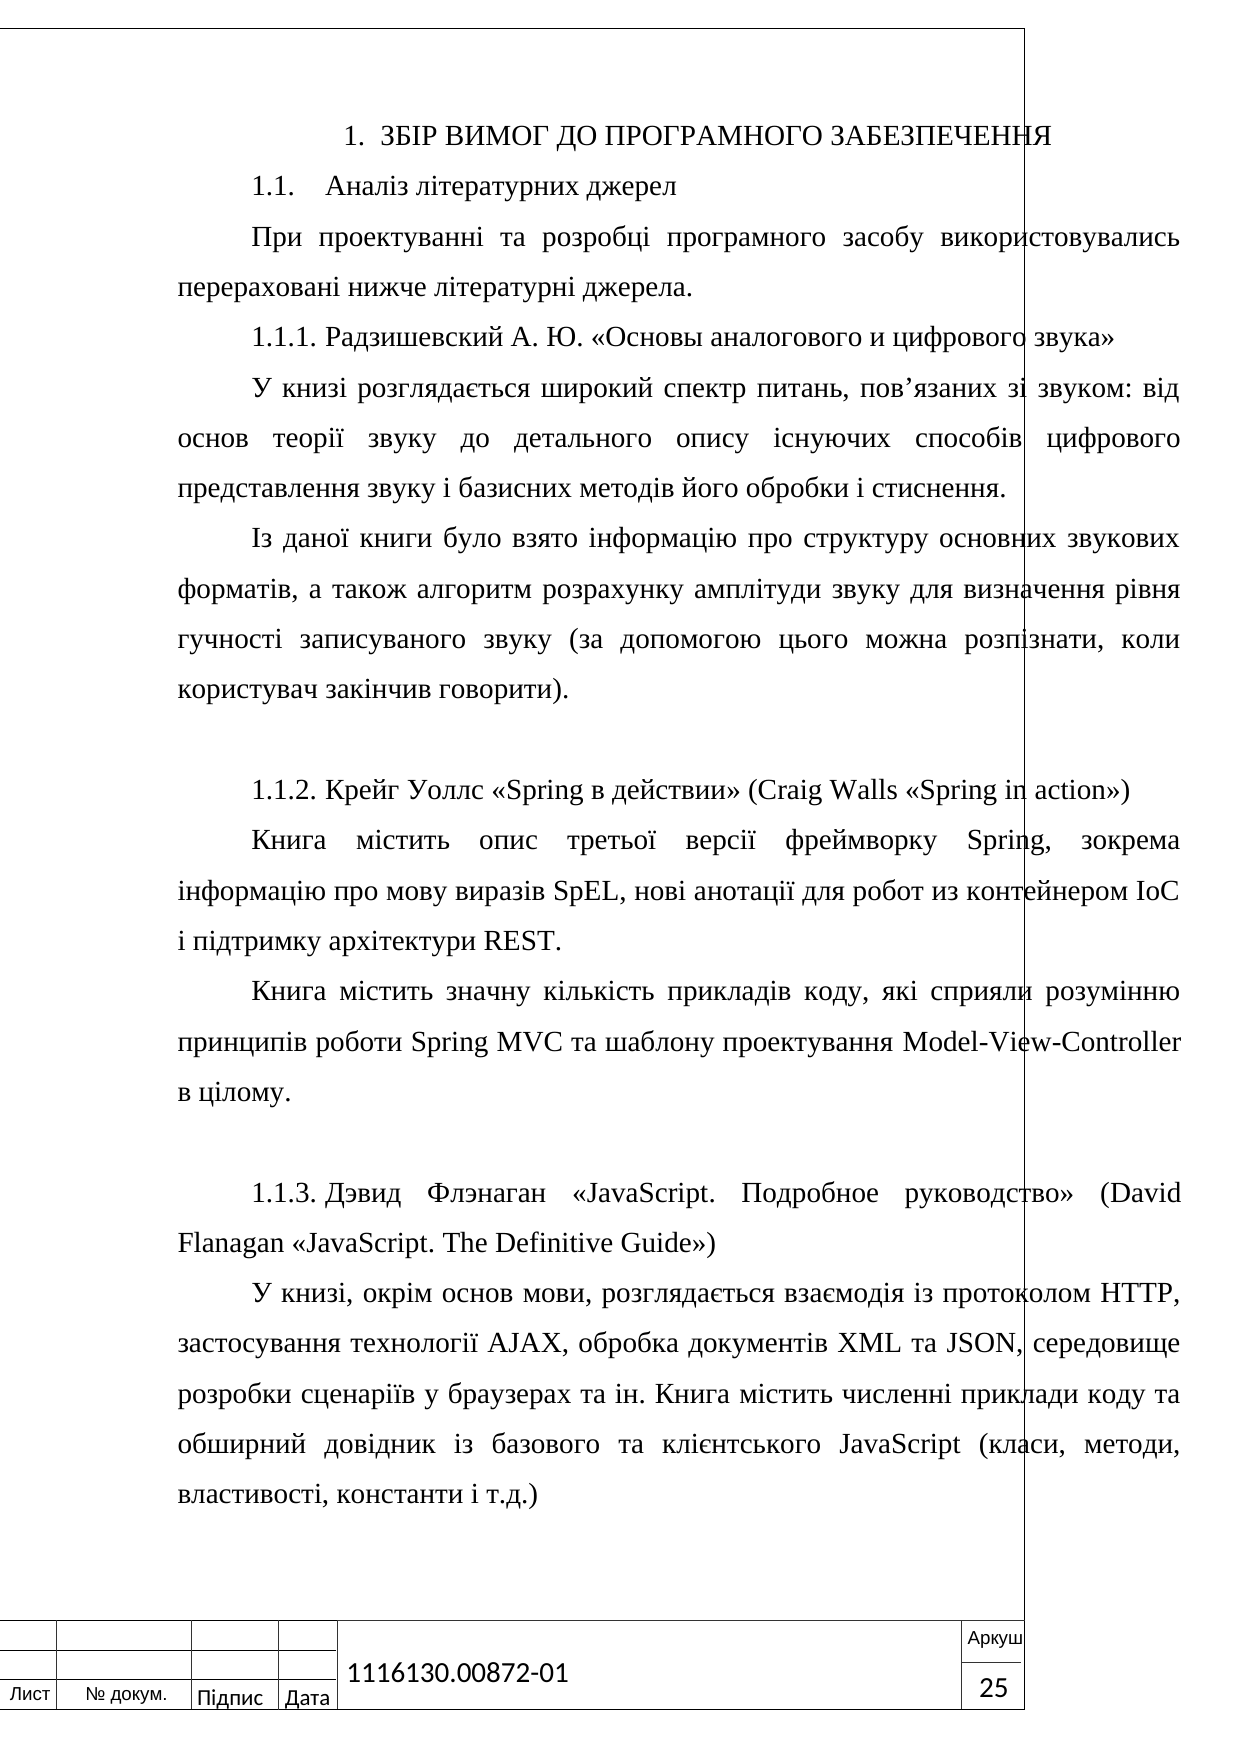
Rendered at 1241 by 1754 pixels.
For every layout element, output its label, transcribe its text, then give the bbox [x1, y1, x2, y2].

list Аналіз літературних джерел [177, 168, 1181, 202]
list Радзишевский А. Ю. «Основы аналогового и цифрового звука» [177, 319, 1181, 353]
list Крейг Уоллс «Spring в действии» (Craig Walls «Spring in action») [177, 772, 1181, 806]
text Із даної книги було взято інформацію про структуру основних звукових форматів, а також алгоритм розрахунку амплітуди звуку для визначення рівня гучності записуваного звуку (за допомогою цього можна розпізнати, коли користувач закінчив говорити). [177, 521, 1181, 705]
text У книзі, окрім основ мови, розглядається взаємодія із протоколом HTTP, застосування технології AJAX, обробка документів XML та JSON, середовище розробки сценаріїв у браузерах та ін. Книга містить численні приклади коду та обширний довідник із базового та клієнтського JavaScript (класи, методи, властивості, константи і т.д.) [177, 1275, 1181, 1510]
list ЗБІР ВИМОГ ДО ПРОГРАМНОГО ЗАБЕЗПЕЧЕННЯ [214, 118, 1181, 152]
list Дэвид Флэнаган «JavaScript. Подробное руководство» (David Flanagan «JavaScript. The Definitive Guide») [177, 1175, 1181, 1258]
text Книга містить значну кількість прикладів коду, які сприяли розумінню принципів роботи Spring MVC та шаблону проектування Model-View-Controller в цілому. [177, 973, 1181, 1108]
text У книзі розглядається широкий спектр питань, пов’язаних зі звуком: від основ теорії звуку до детального опису існуючих способів цифрового представлення звуку і базисних методів його обробки і стиснення. [177, 370, 1181, 504]
text При проектуванні та розробці програмного засобу використовувались перераховані нижче літературні джерела. [177, 219, 1181, 303]
text Книга містить опис третьої версії фреймворку Spring, зокрема інформацію про мову виразів SpEL, нові анотації для робот из контейнером IoC і підтримку архітектури REST. [177, 822, 1181, 957]
